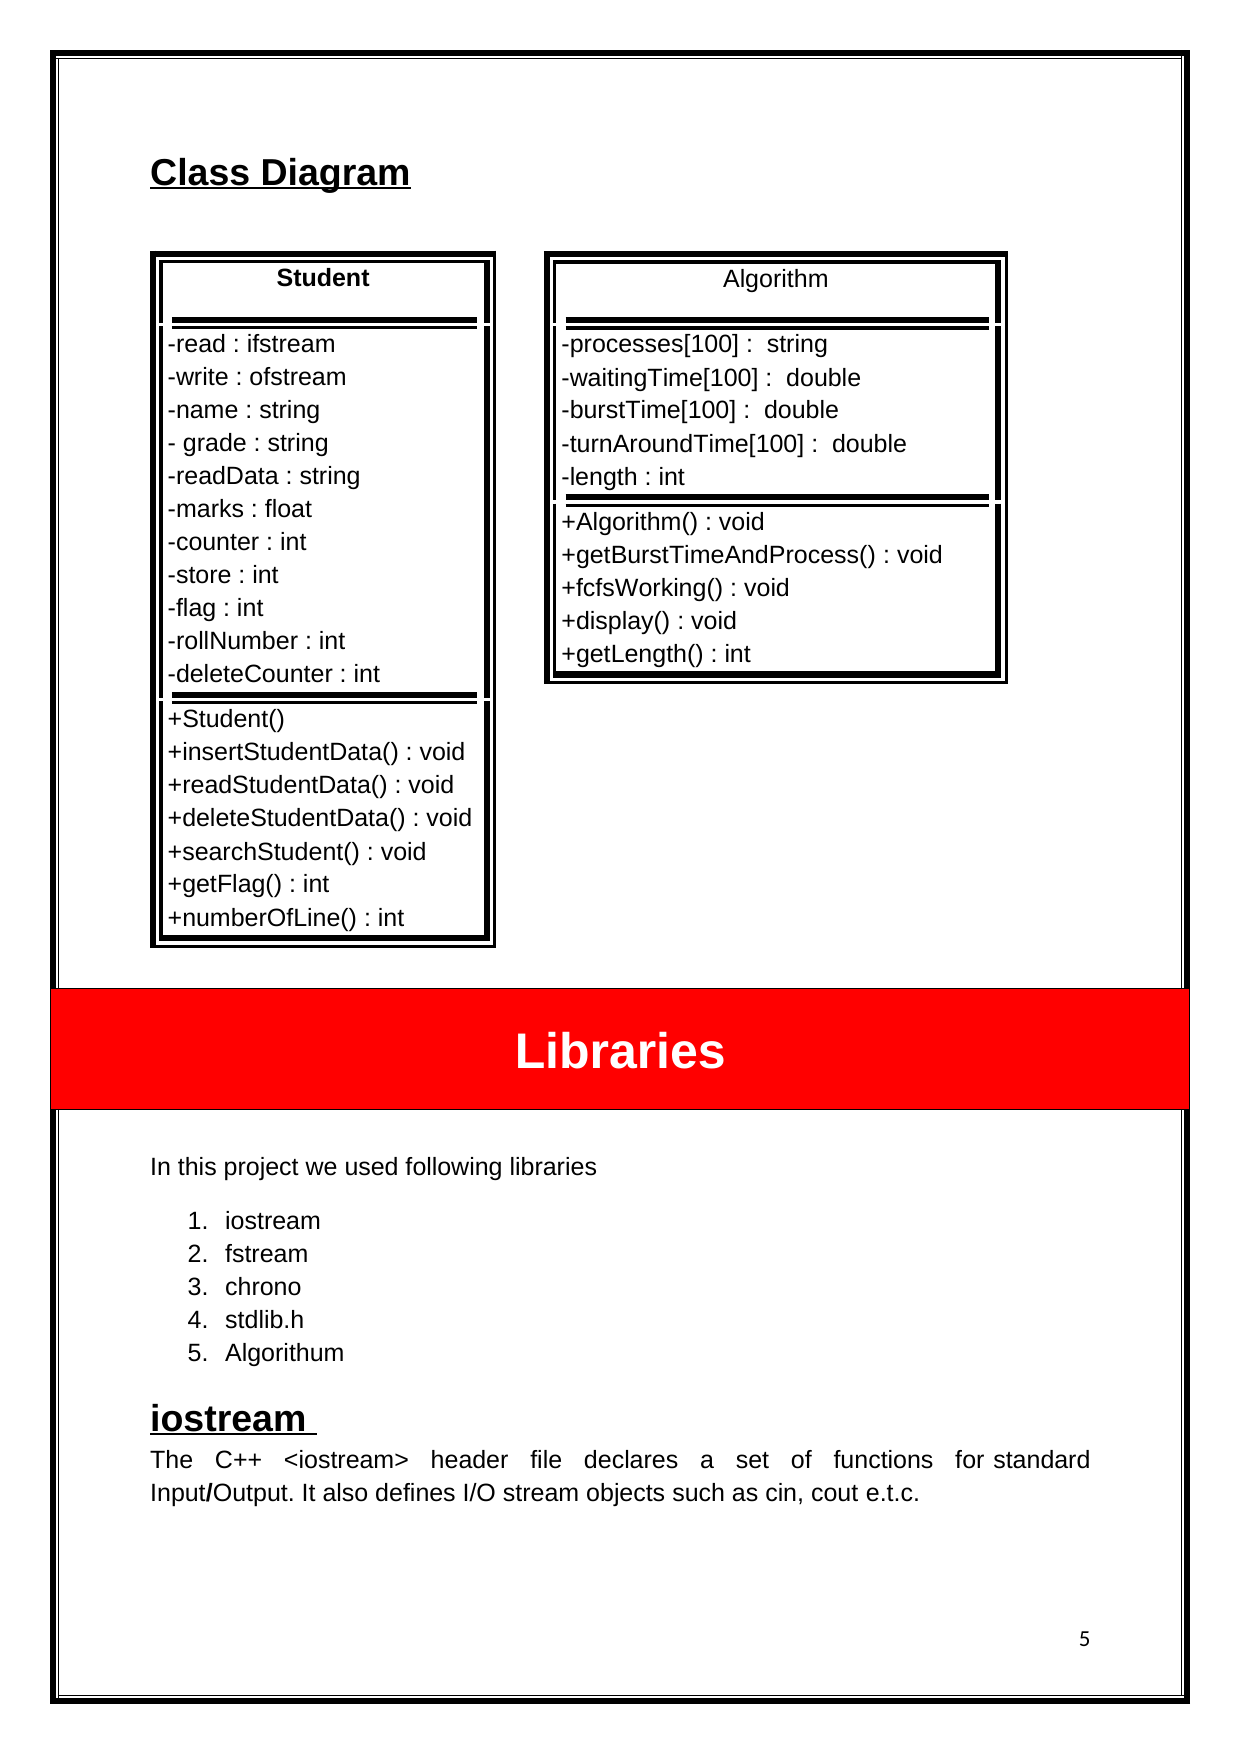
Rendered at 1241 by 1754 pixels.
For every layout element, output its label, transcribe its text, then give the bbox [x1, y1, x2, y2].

list chrono [187, 1272, 1090, 1300]
table_header Student [156, 257, 490, 317]
list stdlib.h [187, 1305, 1090, 1333]
subtitle iostream [150, 1396, 1090, 1439]
text The C++ <iostream> header file declares a set of functions for standard Input/Output. It also defines I/O stream objects such as cin, cout e.t.c. [150, 1474, 1090, 1507]
text In this project we used following libraries [150, 1152, 1090, 1181]
table_cell +Student() +insertStudentData() : void +readStudentData() : void +deleteStudentData() : void +searchStudent() : void +getFlag() : int +numberOfLine() : int [156, 692, 490, 935]
list Algorithum [187, 1338, 1090, 1366]
table_cell -processes[100] : string -waitingTime[100] : double -burstTime[100] : double -turnAroundTime[100] : double -length : int [550, 317, 1001, 494]
subtitle Class Diagram [150, 150, 1090, 193]
table_cell +Algorithm() : void +getBurstTimeAndProcess() : void +fcfsWorking() : void +display() : void +getLength() : int [550, 494, 1001, 671]
list iostream [187, 1206, 1090, 1234]
table_header Algorithm [550, 257, 1001, 317]
list fstream [187, 1239, 1090, 1267]
table_cell -read : ifstream -write : ofstream -name : string - grade : string -readData : string -marks : float -counter : int -store : int -flag : int -rollNumber : int -deleteCounter : int [156, 317, 490, 692]
